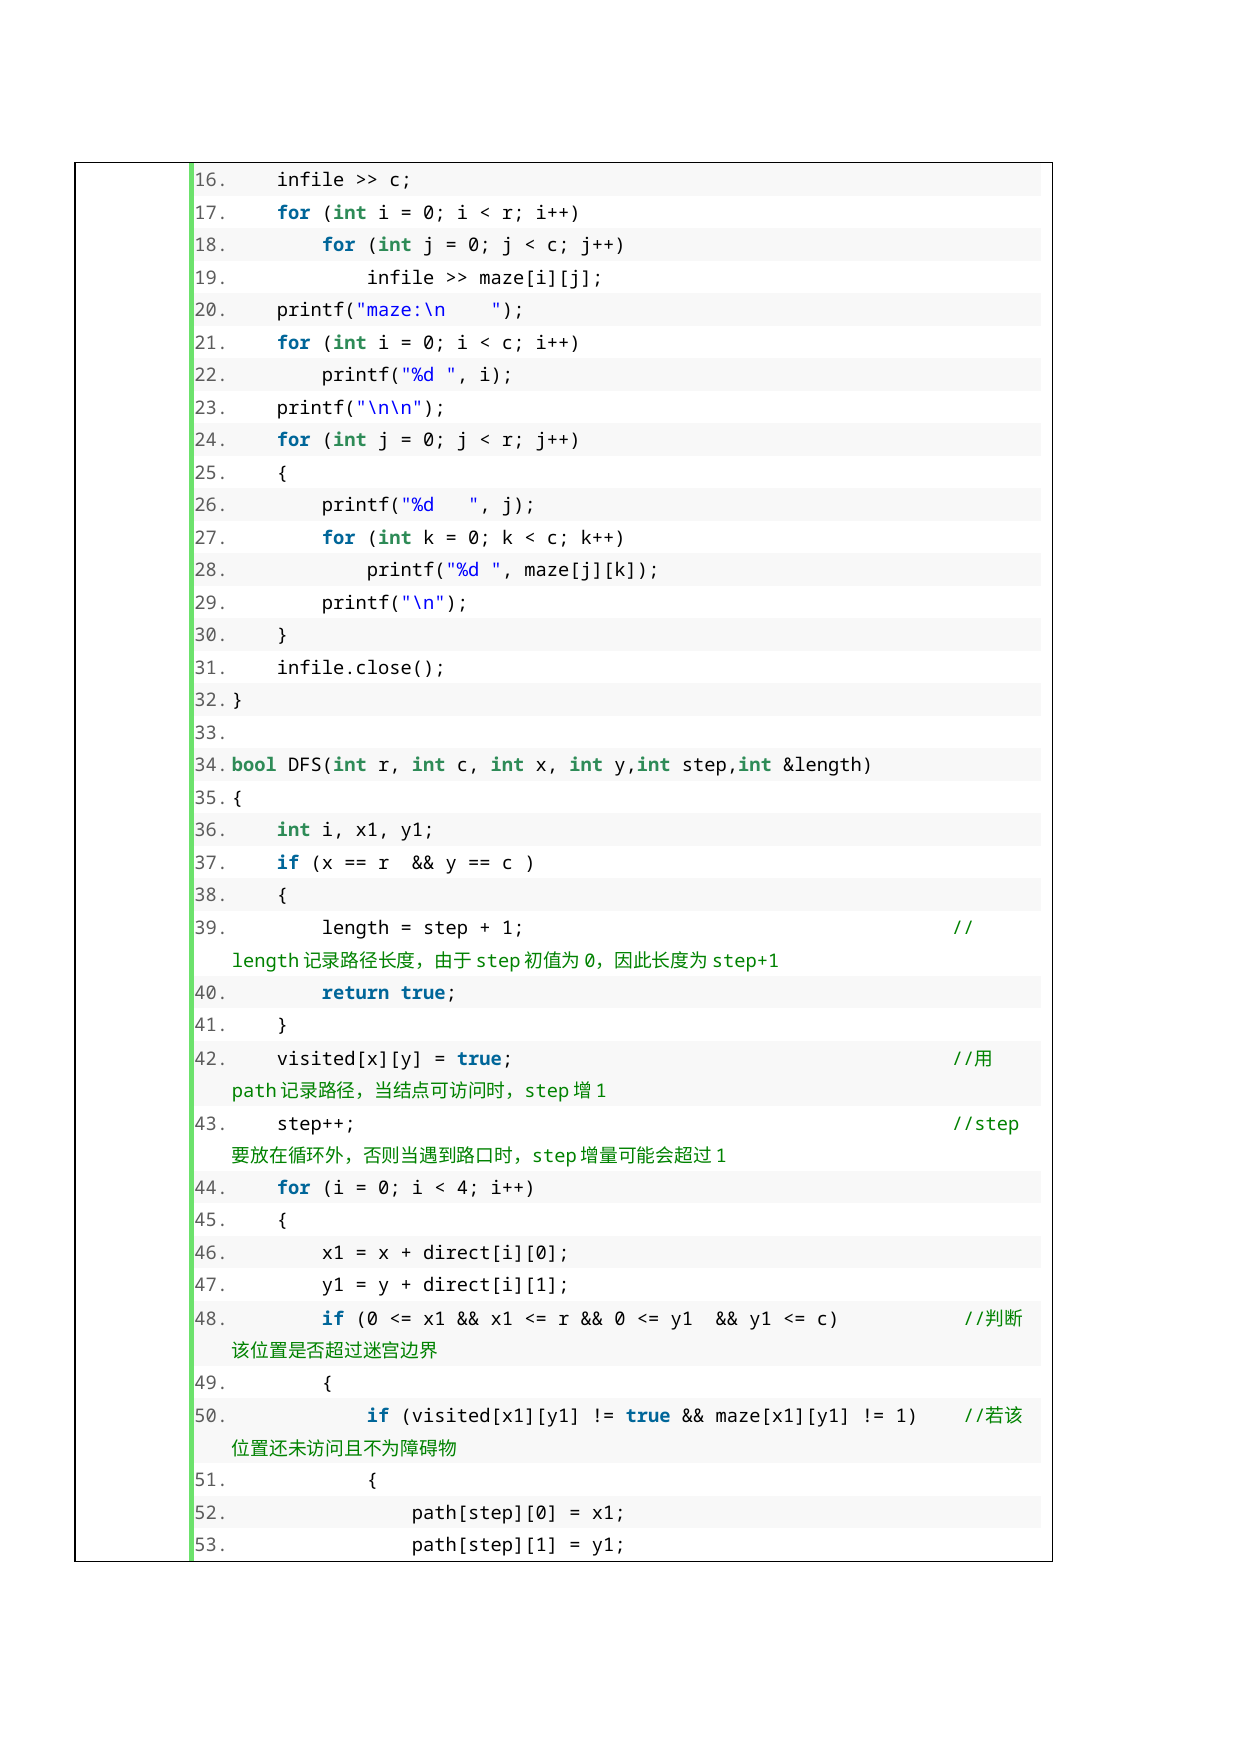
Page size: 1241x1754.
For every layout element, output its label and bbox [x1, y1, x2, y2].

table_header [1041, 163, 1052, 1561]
table_header [76, 163, 189, 1561]
